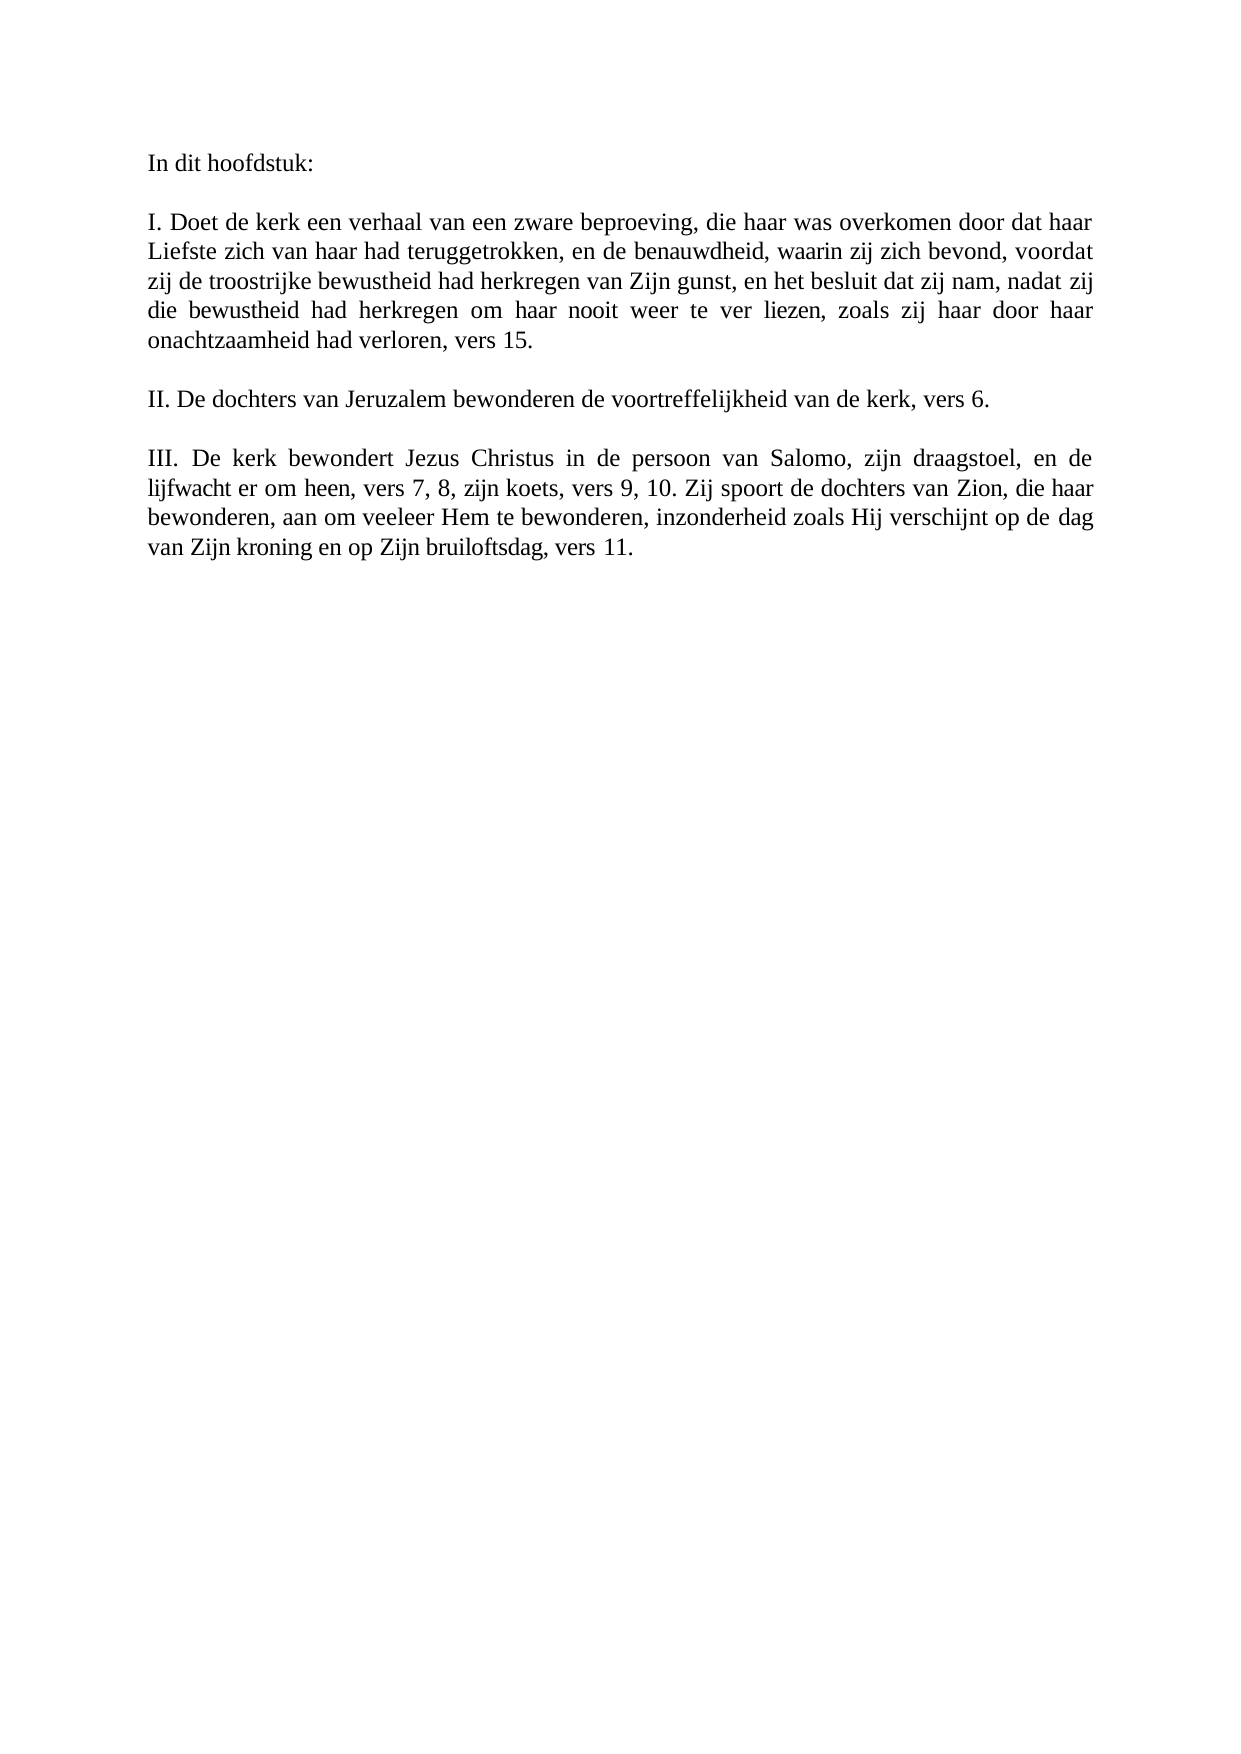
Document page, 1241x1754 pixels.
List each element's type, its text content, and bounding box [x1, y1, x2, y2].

text In dit hoofdstuk: [147, 148, 1105, 177]
list De dochters van Jeruzalem bewonderen de voortreffelijkheid van de kerk, vers 6. [147, 384, 1105, 413]
list Doet de kerk een verhaal van een zware beproeving, die haar was overkomen door dat haar Liefste zich van haar had teruggetrokken, en de benauwdheid, waarin zij zich bevond, voordat zij de troostrijke bewustheid had herkregen van Zijn gunst, en het besluit dat zij nam, nadat zij die bewustheid had herkregen om haar nooit weer te ver liezen, zoals zij haar door haar onachtzaamheid had verloren, vers 15. [147, 207, 1094, 354]
list De kerk bewondert Jezus Christus in de persoon van Salomo, zijn draagstoel, en de lijfwacht er om heen, vers 7, 8, zijn koets, vers 9, 10. Zij spoort de dochters van Zion, die haar bewonderen, aan om veeleer Hem te bewonderen, inzonderheid zoals Hij verschijnt op de dag van Zijn kroning en op Zijn bruiloftsdag, vers 11. [147, 443, 1094, 561]
